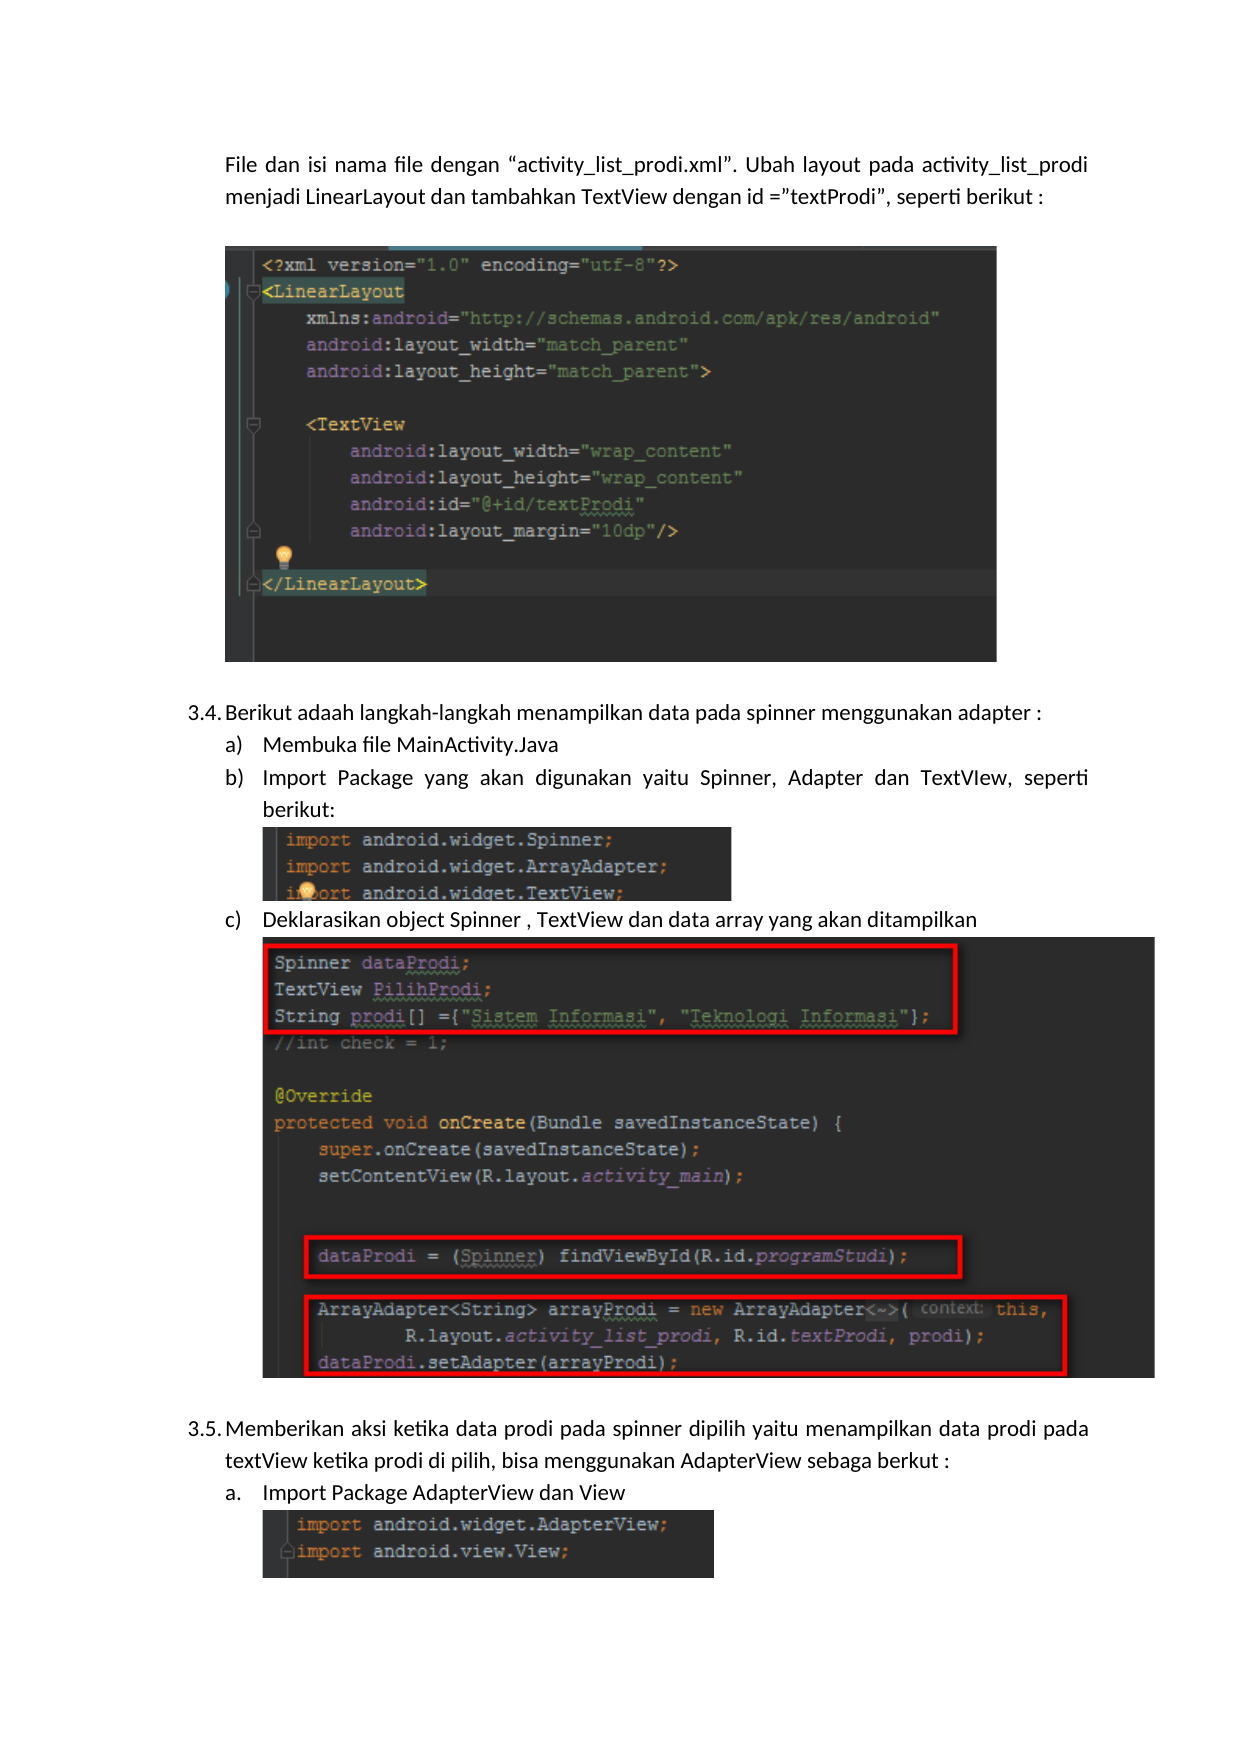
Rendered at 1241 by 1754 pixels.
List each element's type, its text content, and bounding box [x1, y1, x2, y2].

list Memberikan aksi ketika data prodi pada spinner dipilih yaitu menampilkan data prodi pada textView ketika prodi di pilih, bisa menggunakan AdapterView sebaga berkut : [187, 1414, 1090, 1474]
picture [262, 1510, 714, 1578]
picture [225, 246, 997, 662]
picture [262, 937, 1155, 1378]
list Import Package AdapterView dan View [225, 1478, 1090, 1506]
list Import Package yang akan digunakan yaitu Spinner, Adapter dan TextVIew, seperti berikut: [225, 763, 1090, 823]
list Membuka file MainActivity.Java [225, 731, 1090, 759]
picture [262, 827, 732, 901]
list Berikut adaah langkah-langkah menampilkan data pada spinner menggunakan adapter : [187, 698, 1090, 726]
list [187, 150, 1090, 210]
list Deklarasikan object Spinner , TextView dan data array yang akan ditampilkan [225, 905, 1090, 933]
